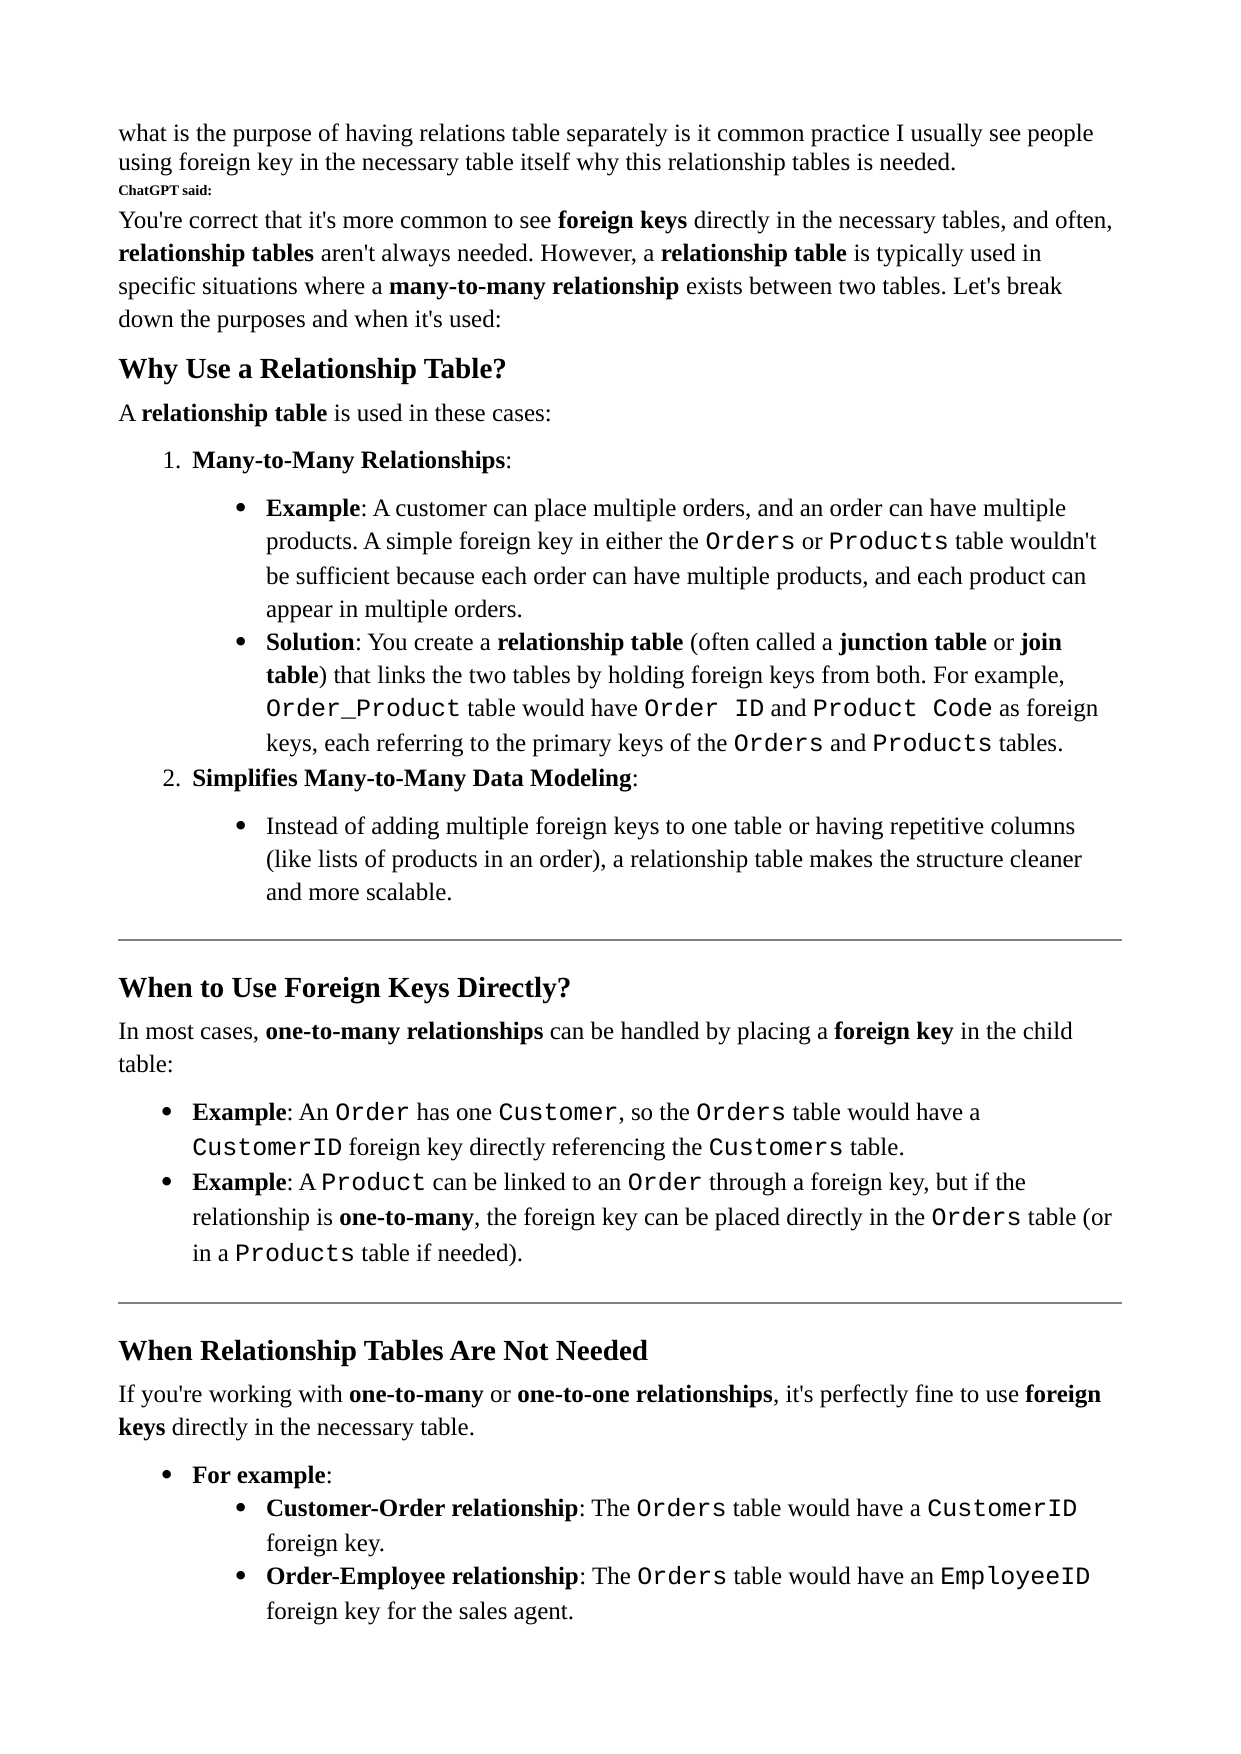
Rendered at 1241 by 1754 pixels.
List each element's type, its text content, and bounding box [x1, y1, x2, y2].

list Example: An Order has one Customer, so the Orders table would have a CustomerID foreign key directly referencing the Customers table. [162, 1097, 1122, 1163]
text what is the purpose of having relations table separately is it common practice I usually see people using foreign key in the necessary table itself why this relationship tables is needed. [118, 118, 1122, 176]
list For example: [162, 1460, 1122, 1488]
list Simplifies Many-to-Many Data Modeling: [162, 763, 1122, 792]
list Instead of adding multiple foreign keys to one table or having repetitive columns (like lists of products in an order), a relationship table makes the structure cleaner and more scalable. [236, 811, 1122, 906]
subtitle When Relationship Tables Are Not Needed [118, 1333, 1122, 1367]
text If you're working with one-to-many or one-to-one relationships, it's perfectly fine to use foreign keys directly in the necessary table. [118, 1379, 1122, 1441]
text In most cases, one-to-many relationships can be handled by placing a foreign key in the child table: [118, 1016, 1122, 1078]
list Many-to-Many Relationships: [162, 445, 1122, 474]
list Example: A customer can place multiple orders, and an order can have multiple products. A simple foreign key in either the Orders or Products table wouldn't be sufficient because each order can have multiple products, and each product can appear in multiple orders. [236, 493, 1122, 623]
text You're correct that it's more common to see foreign keys directly in the necessary tables, and often, relationship tables aren't always needed. However, a relationship table is typically used in specific situations where a many-to-many relationship exists between two tables. Let's break down the purposes and when it's used: [118, 205, 1122, 333]
subtitle ChatGPT said: [118, 182, 1122, 199]
text A relationship table is used in these cases: [118, 398, 1122, 426]
list Example: A Product can be linked to an Order through a foreign key, but if the relationship is one-to-many, the foreign key can be placed directly in the Orders table (or in a Products table if needed). [162, 1167, 1122, 1268]
subtitle When to Use Foreign Keys Directly? [118, 970, 1122, 1004]
list Customer-Order relationship: The Orders table would have a CustomerID foreign key. [236, 1493, 1122, 1557]
list Solution: You create a relationship table (often called a junction table or join table) that links the two tables by holding foreign keys from both. For example, Order_Product table would have Order ID and Product Code as foreign keys, each referring to the primary keys of the Orders and Products tables. [236, 627, 1122, 759]
list Order-Employee relationship: The Orders table would have an EmployeeID foreign key for the sales agent. [236, 1561, 1122, 1625]
subtitle Why Use a Relationship Table? [118, 352, 1122, 385]
